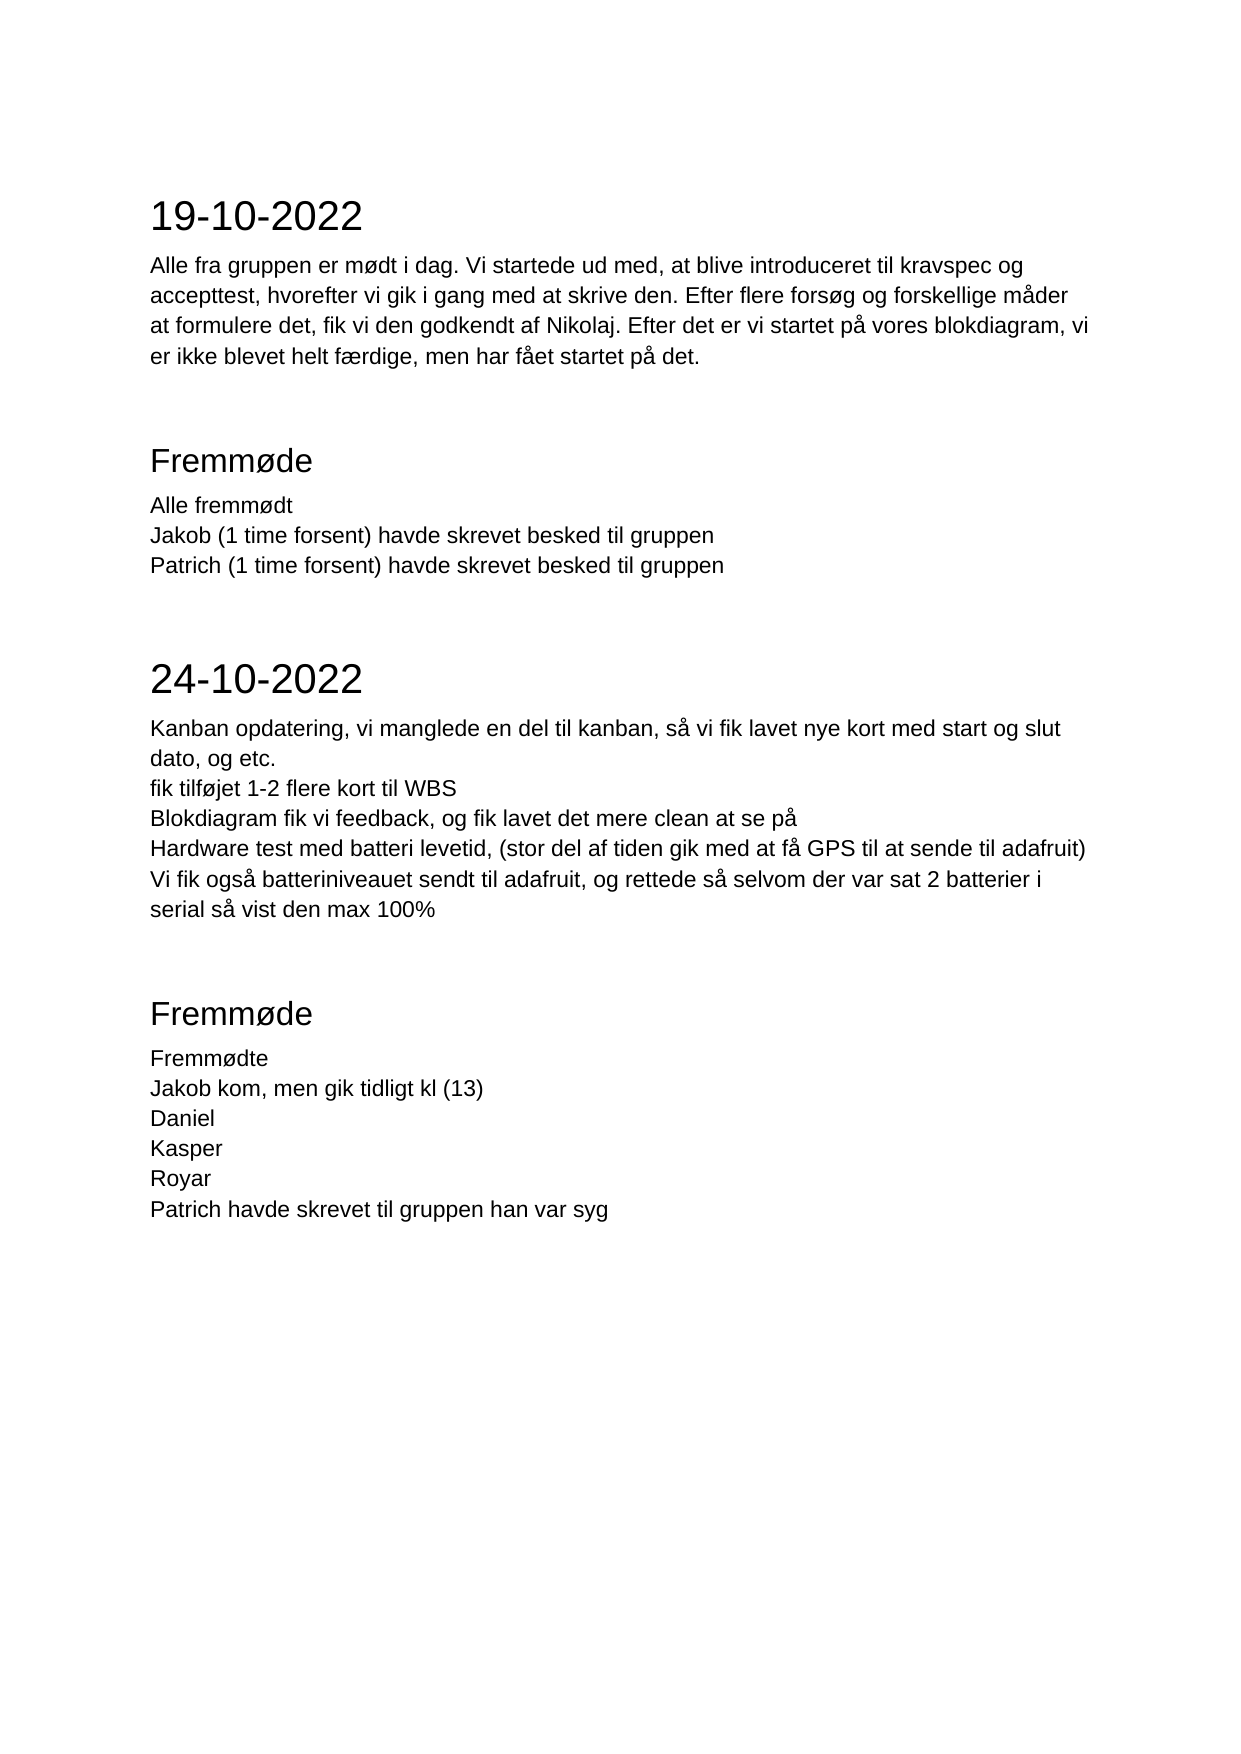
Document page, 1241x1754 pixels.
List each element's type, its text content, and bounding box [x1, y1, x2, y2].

text Jakob (1 time forsent) havde skrevet besked til gruppen [150, 522, 1090, 548]
text Patrich havde skrevet til gruppen han var syg [150, 1196, 1090, 1222]
text Patrich (1 time forsent) havde skrevet besked til gruppen [150, 552, 1090, 578]
subtitle Fremmøde [150, 441, 1090, 479]
text Alle fra gruppen er mødt i dag. Vi startede ud med, at blive introduceret til kravspec og accepttest, hvorefter vi gik i gang med at skrive den. Efter flere forsøg og forskellige måder at formulere det, fik vi den godkendt af Nikolaj. Efter det er vi startet på vores blokdiagram, vi er ikke blevet helt færdige, men har fået startet på det. [150, 252, 1090, 369]
text Kasper [150, 1135, 1090, 1162]
text Jakob kom, men gik tidligt kl (13) [150, 1075, 1090, 1101]
subtitle Fremmøde [150, 994, 1090, 1032]
text Kanban opdatering, vi manglede en del til kanban, så vi fik lavet nye kort med start og slut dato, og etc. [150, 714, 1090, 771]
text Daniel [150, 1105, 1090, 1131]
text Blokdiagram fik vi feedback, og fik lavet det mere clean at se på [150, 805, 1090, 831]
text Hardware test med batteri levetid, (stor del af tiden gik med at få GPS til at sende til adafruit) [150, 835, 1090, 862]
subtitle 24-10-2022 [150, 654, 1090, 702]
text fik tilføjet 1-2 flere kort til WBS [150, 775, 1090, 801]
subtitle 19-10-2022 [150, 192, 1090, 239]
text Vi fik også batteriniveauet sendt til adafruit, og rettede så selvom der var sat 2 batterier i serial så vist den max 100% [150, 866, 1090, 922]
text Fremmødte [150, 1044, 1090, 1071]
text Alle fremmødt [150, 492, 1090, 518]
text Royar [150, 1165, 1090, 1192]
